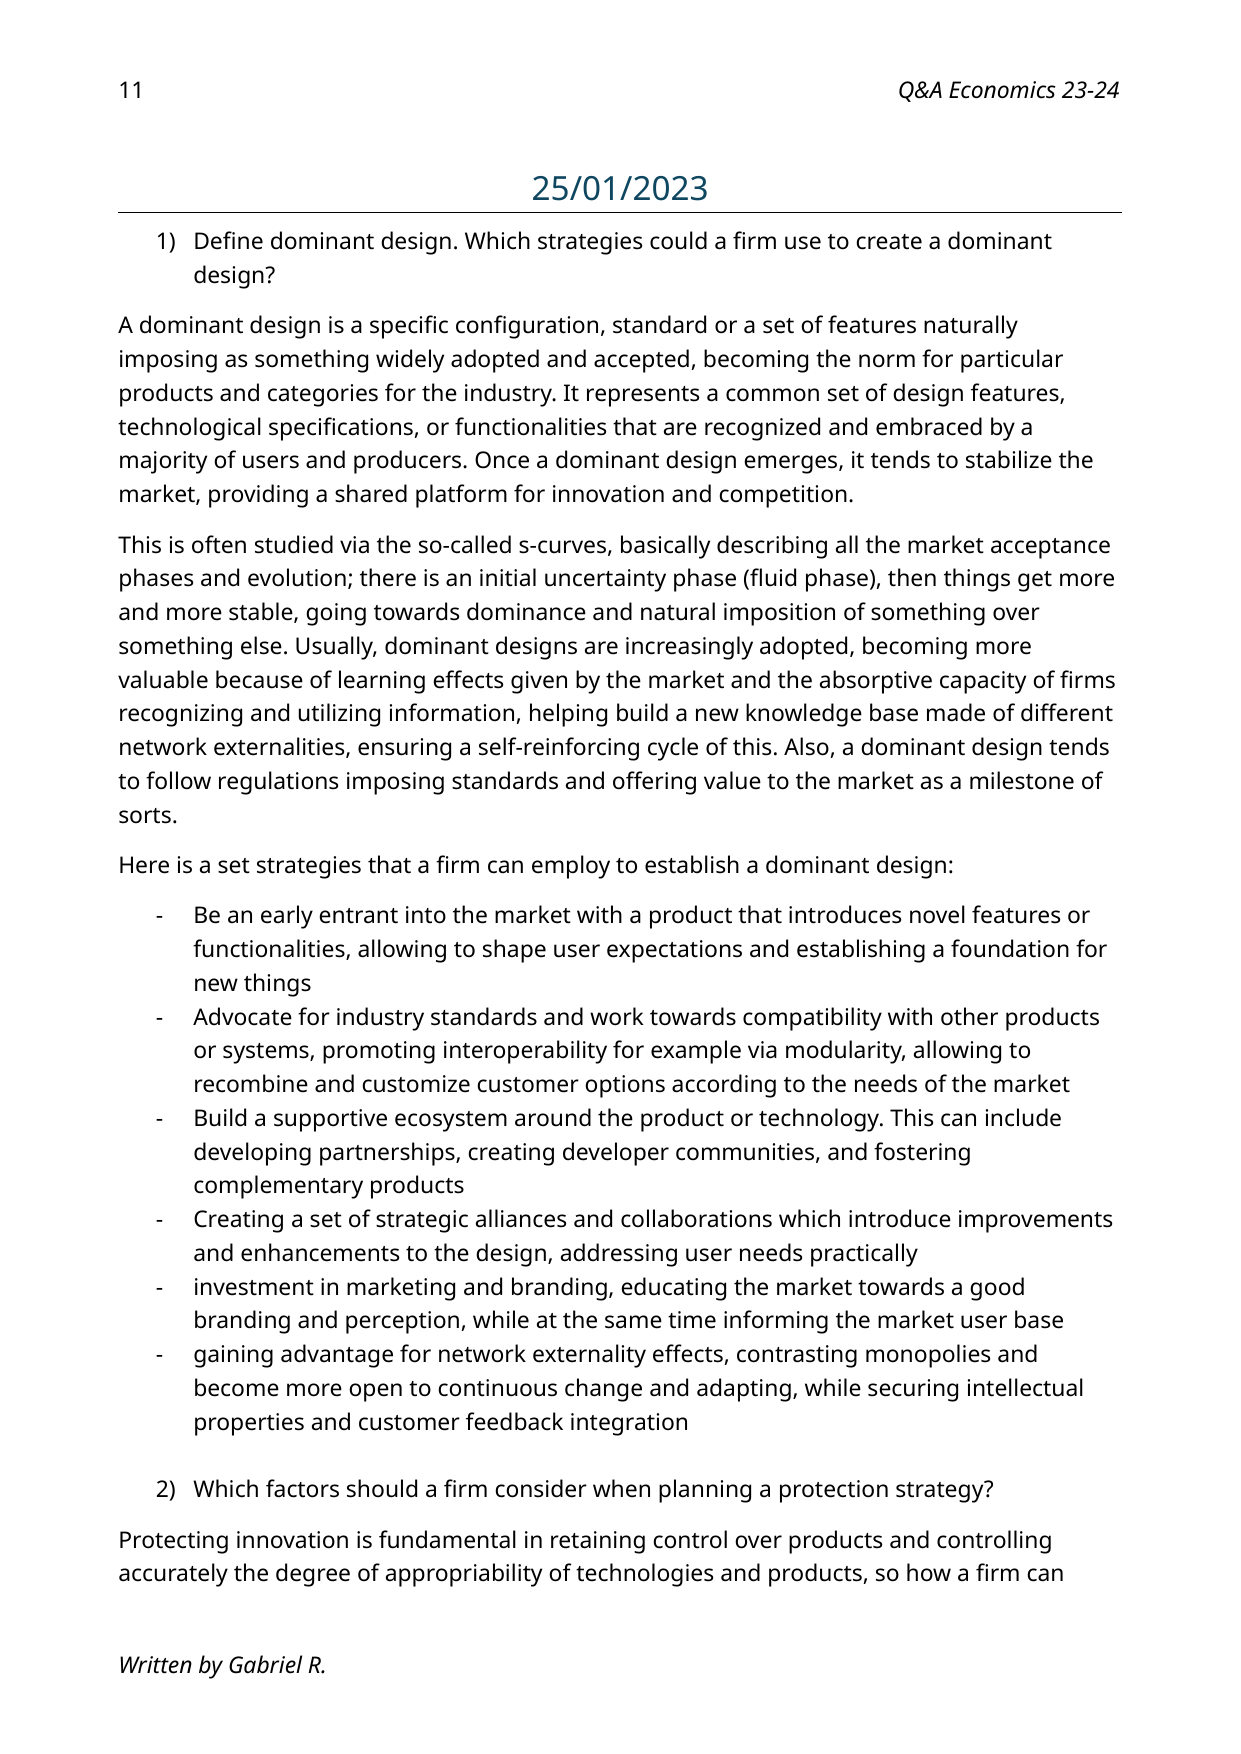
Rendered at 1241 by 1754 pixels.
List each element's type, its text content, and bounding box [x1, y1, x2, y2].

list Build a supportive ecosystem around the product or technology. This can include developing partnerships, creating developer communities, and fostering complementary products [156, 1102, 1122, 1201]
list Define dominant design. Which strategies could a firm use to create a dominant design? [156, 225, 1122, 290]
list Creating a set of strategic alliances and collaborations which introduce improvements and enhancements to the design, addressing user needs practically [156, 1203, 1122, 1268]
text Here is a set strategies that a firm can employ to establish a dominant design: [118, 849, 1122, 880]
text A dominant design is a specific configuration, standard or a set of features naturally imposing as something widely adopted and accepted, becoming the norm for particular products and categories for the industry. It represents a common set of design features, technological specifications, or functionalities that are recognized and embraced by a majority of users and producers. Once a dominant design emerges, it tends to stabilize the market, providing a shared platform for innovation and competition. [118, 309, 1122, 509]
subtitle 25/01/2023 [118, 164, 1122, 212]
list Be an early entrant into the market with a product that introduces novel features or functionalities, allowing to shape user expectations and establishing a foundation for new things [156, 899, 1122, 998]
list Which factors should a firm consider when planning a protection strategy? [156, 1473, 1122, 1504]
list Advocate for industry standards and work towards compatibility with other products or systems, promoting interoperability for example via modularity, allowing to recombine and customize customer options according to the needs of the market [156, 1001, 1122, 1099]
list gaining advantage for network externality effects, contrasting monopolies and become more open to continuous change and adapting, while securing intellectual properties and customer feedback integration [156, 1338, 1122, 1437]
text This is often studied via the so-called s-curves, basically describing all the market acceptance phases and evolution; there is an initial uncertainty phase (fluid phase), then things get more and more stable, going towards dominance and natural imposition of something over something else. Usually, dominant designs are increasingly adopted, becoming more valuable because of learning effects given by the market and the absorptive capacity of firms recognizing and utilizing information, helping build a new knowledge base made of different network externalities, ensuring a self-reinforcing cycle of this. Also, a dominant design tends to follow regulations imposing standards and offering value to the market as a milestone of sorts. [118, 528, 1122, 830]
list investment in marketing and branding, educating the market towards a good branding and perception, while at the same time informing the market user base [156, 1271, 1122, 1336]
